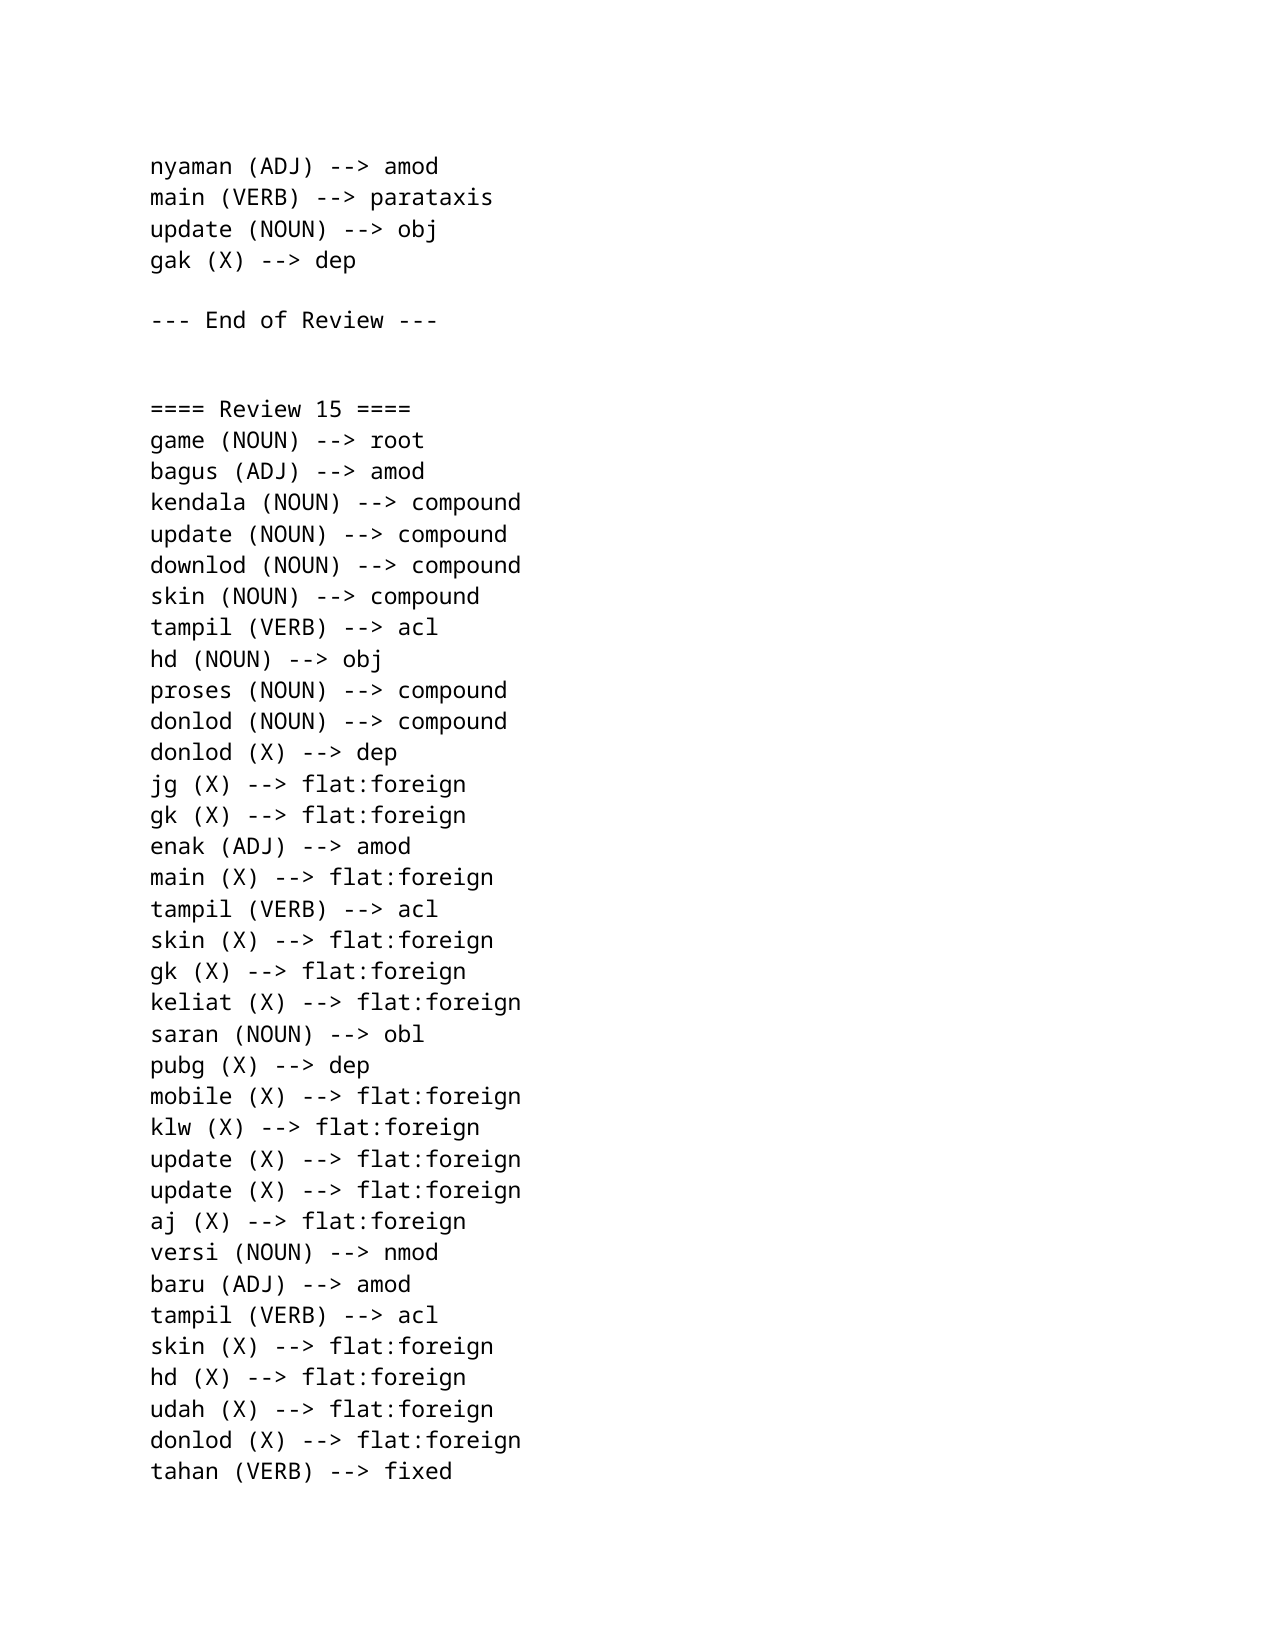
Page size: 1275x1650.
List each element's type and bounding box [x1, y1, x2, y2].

text [150, 150, 1125, 1486]
